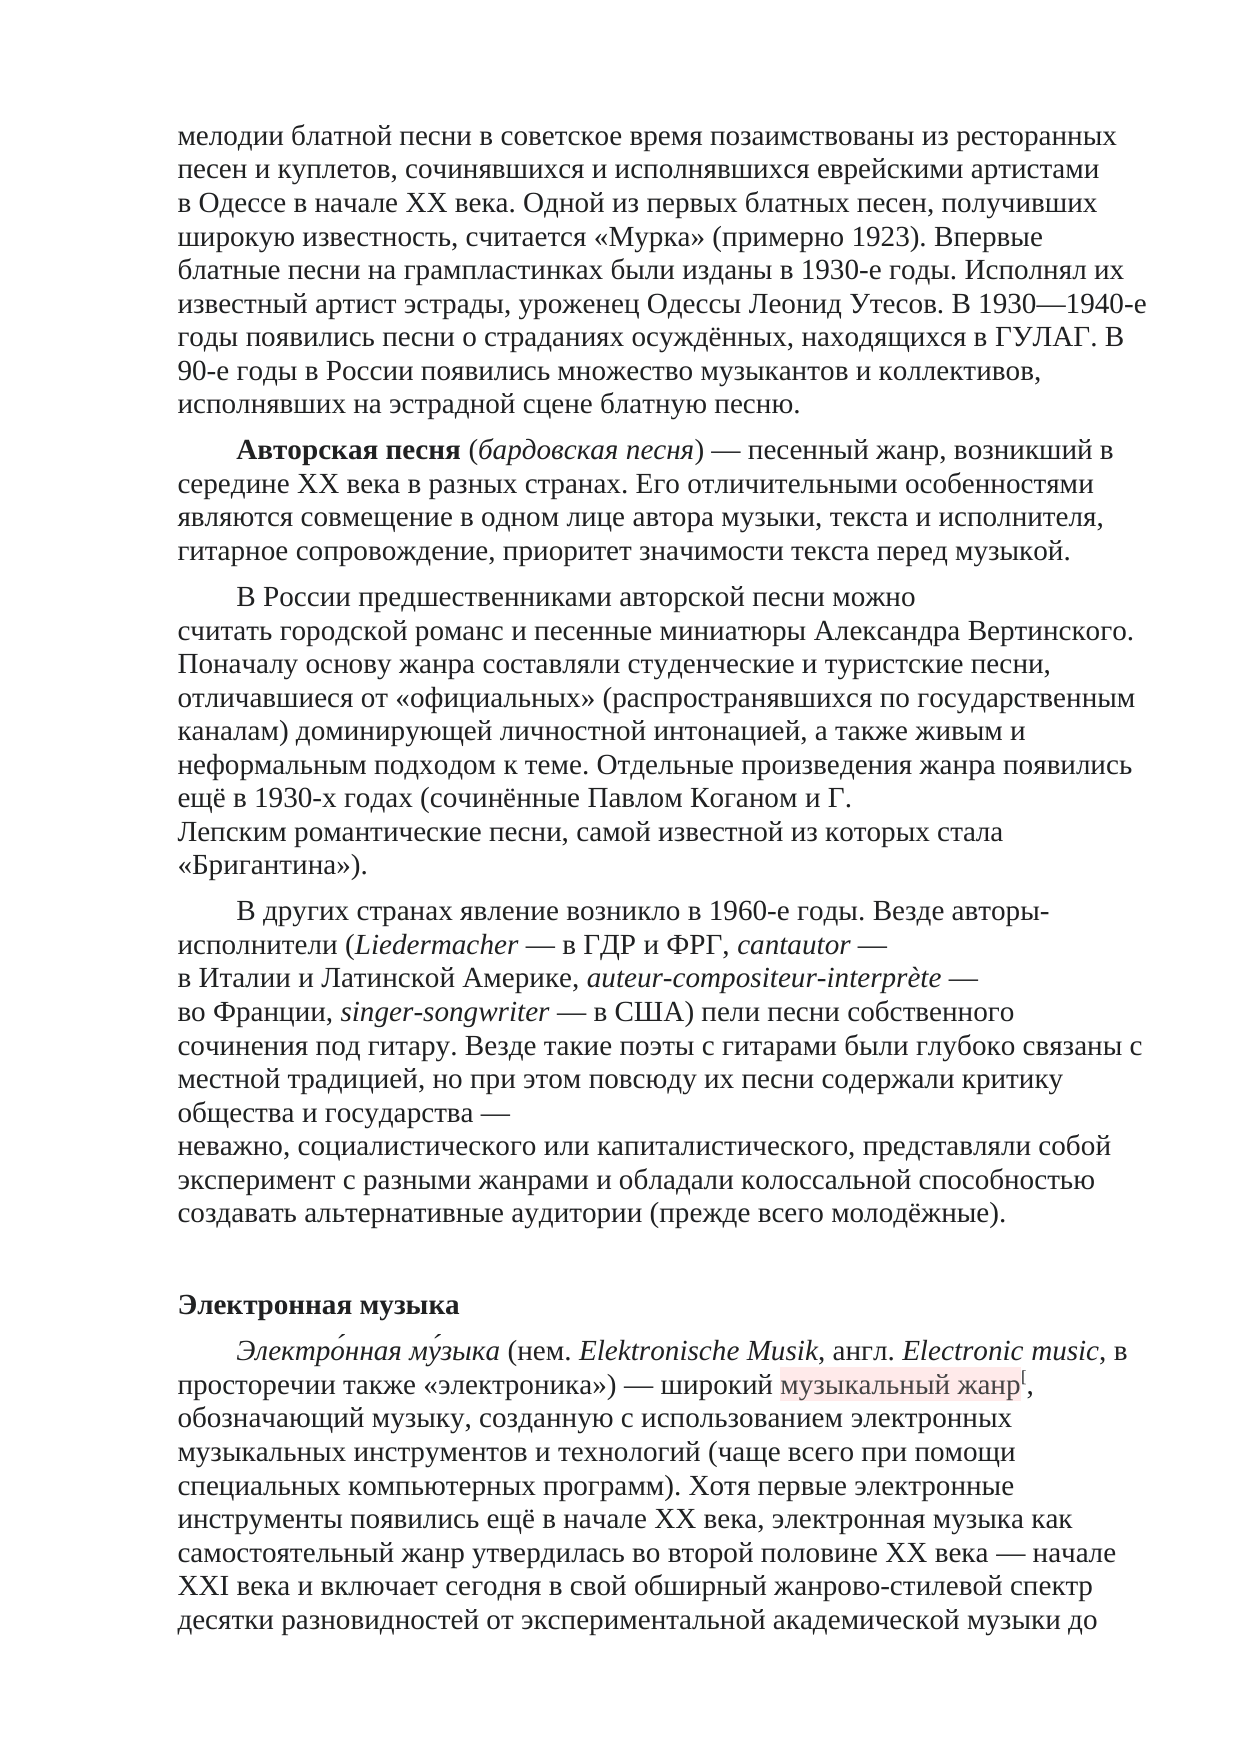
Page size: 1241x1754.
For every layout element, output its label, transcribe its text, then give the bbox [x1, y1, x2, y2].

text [177, 118, 1152, 420]
text В России предшественниками авторской песни можно считать городской романс и песенные миниатюры Александра Вертинского. Поначалу основу жанра составляли студенческие и туристские песни, отличавшиеся от «официальных» (распространявшихся по государственным каналам) доминирующей личностной интонацией, а также живым и неформальным подходом к теме. Отдельные произведения жанра появились ещё в 1930-х годах (сочинённые Павлом Коганом и Г. Лепским романтические песни, самой известной из которых стала «Бригантина»). [177, 579, 1152, 881]
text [177, 1333, 1152, 1635]
text Авторская песня (бардовская песня) — песенный жанр, возникший в середине XX века в разных странах. Его отличительными особенностями являются совмещение в одном лице автора музыки, текста и исполнителя, гитарное сопровождение, приоритет значимости текста перед музыкой. [177, 432, 1152, 567]
text Электронная музыка [177, 1287, 1152, 1321]
text В других странах явление возникло в 1960-е годы. Везде авторы-исполнители (Liedermacher — в ГДР и ФРГ, cantautor — в Италии и Латинской Америке, auteur-compositeur-interprète — во Франции, singer-songwriter — в США) пели песни собственного сочинения под гитару. Везде такие поэты с гитарами были глубоко связаны с местной традицией, но при этом повсюду их песни содержали критику общества и государства — неважно, социалистического или капиталистического, представляли собой эксперимент с разными жанрами и обладали колоссальной способностью создавать альтернативные аудитории (прежде всего молодёжные). [177, 893, 1152, 1229]
